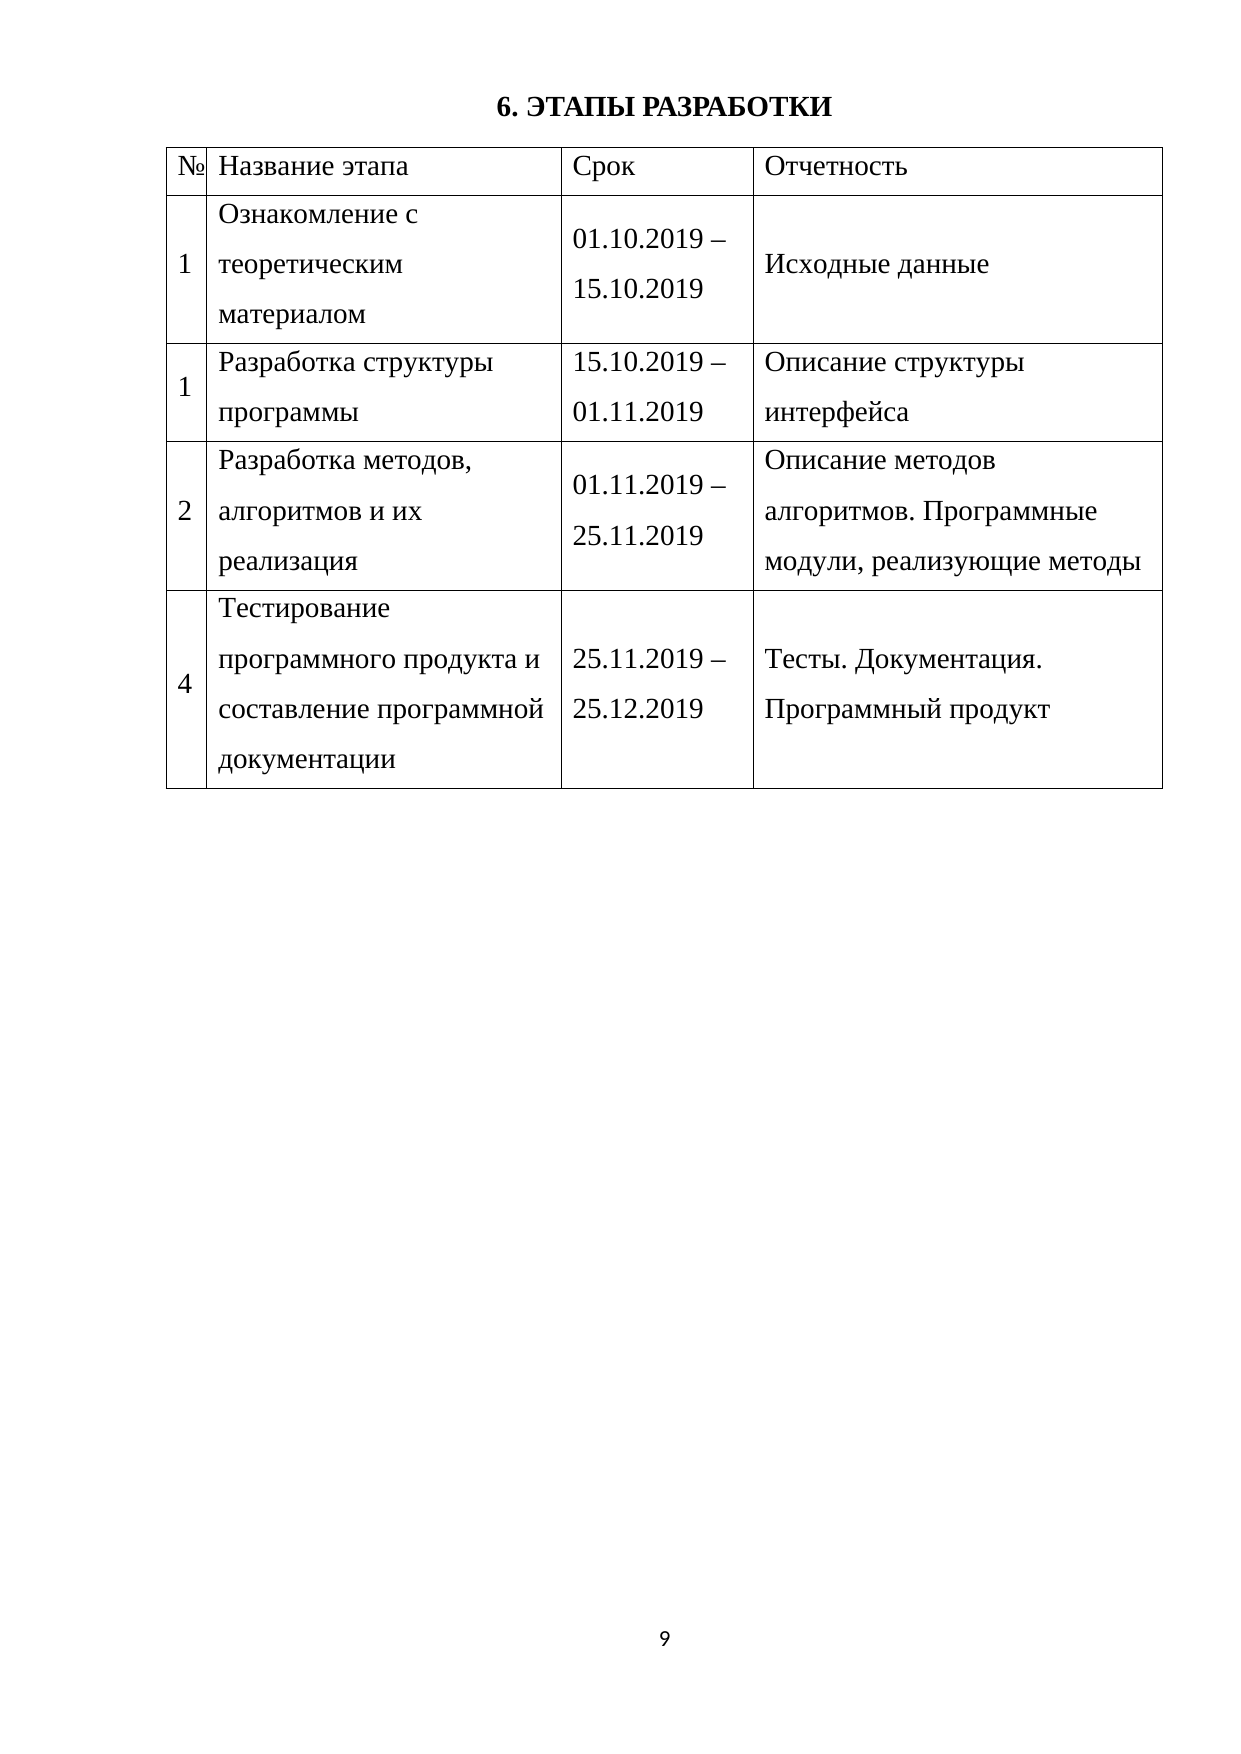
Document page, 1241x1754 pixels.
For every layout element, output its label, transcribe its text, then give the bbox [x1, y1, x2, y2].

table_cell Разработка методов, алгоритмов и их реализация [207, 442, 561, 589]
table_cell Ознакомление с теоретическим материалом [207, 196, 561, 343]
table_cell Описание структуры интерфейса [754, 344, 1162, 441]
table_cell Тестирование программного продукта и составление программной документации [207, 591, 561, 788]
table_header Отчетность [754, 148, 1162, 195]
table_cell Разработка структуры программы [207, 344, 561, 441]
table_header Название этапа [207, 148, 561, 195]
table_cell Тесты. Документация. Программный продукт [754, 591, 1162, 788]
table_cell 1 [167, 344, 206, 441]
table_cell Описание методов алгоритмов. Программные модули, реализующие методы [754, 442, 1162, 589]
table_cell Исходные данные [754, 196, 1162, 343]
table_cell 25.11.2019 – 25.12.2019 [562, 591, 753, 788]
table_cell 01.10.2019 – 15.10.2019 [562, 196, 753, 343]
table_header № [167, 148, 206, 195]
table_cell 2 [167, 442, 206, 589]
subtitle 6. Этапы разработки [177, 89, 1152, 122]
table_cell 4 [167, 591, 206, 788]
table_header Срок [562, 148, 753, 195]
table_cell 1 [167, 196, 206, 343]
table_cell 01.11.2019 – 25.11.2019 [562, 442, 753, 589]
table_cell 15.10.2019 – 01.11.2019 [562, 344, 753, 441]
